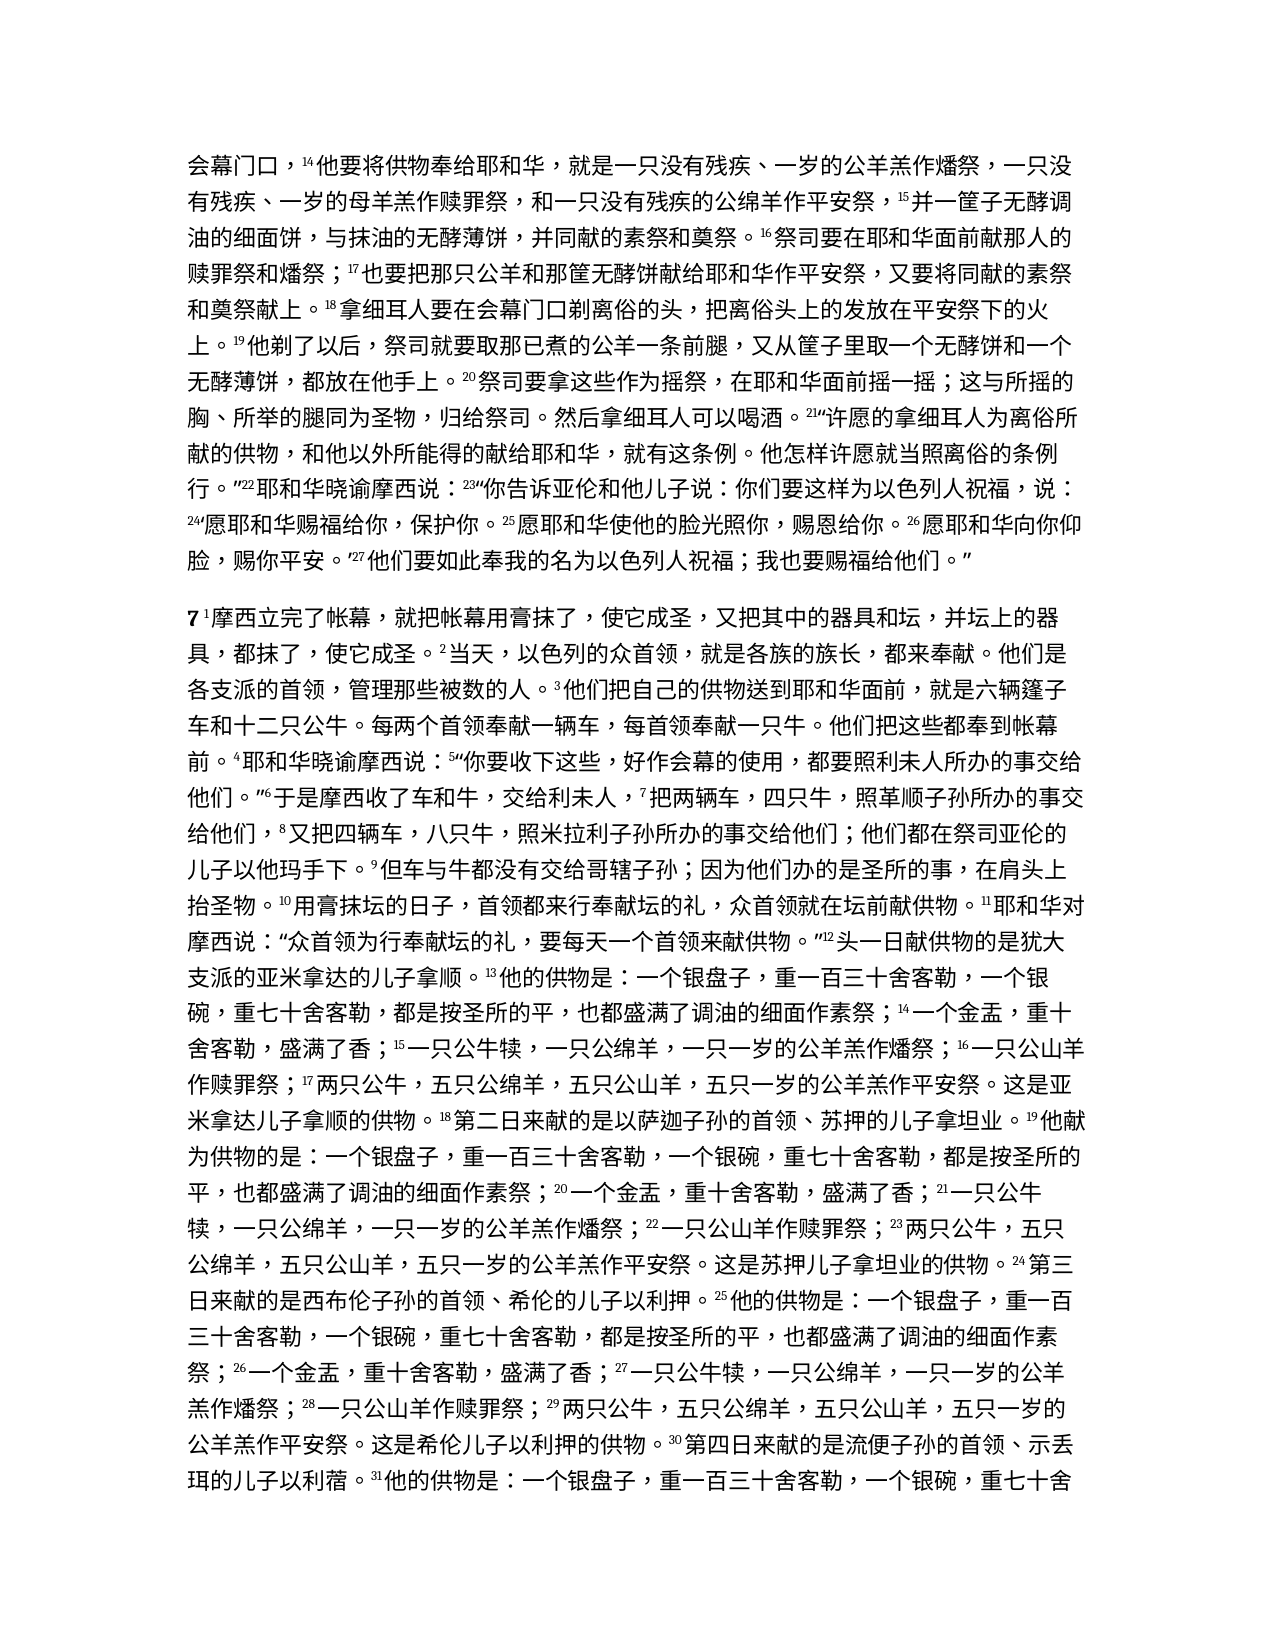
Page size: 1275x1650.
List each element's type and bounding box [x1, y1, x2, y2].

text [187, 602, 1087, 1496]
text [187, 150, 1087, 577]
